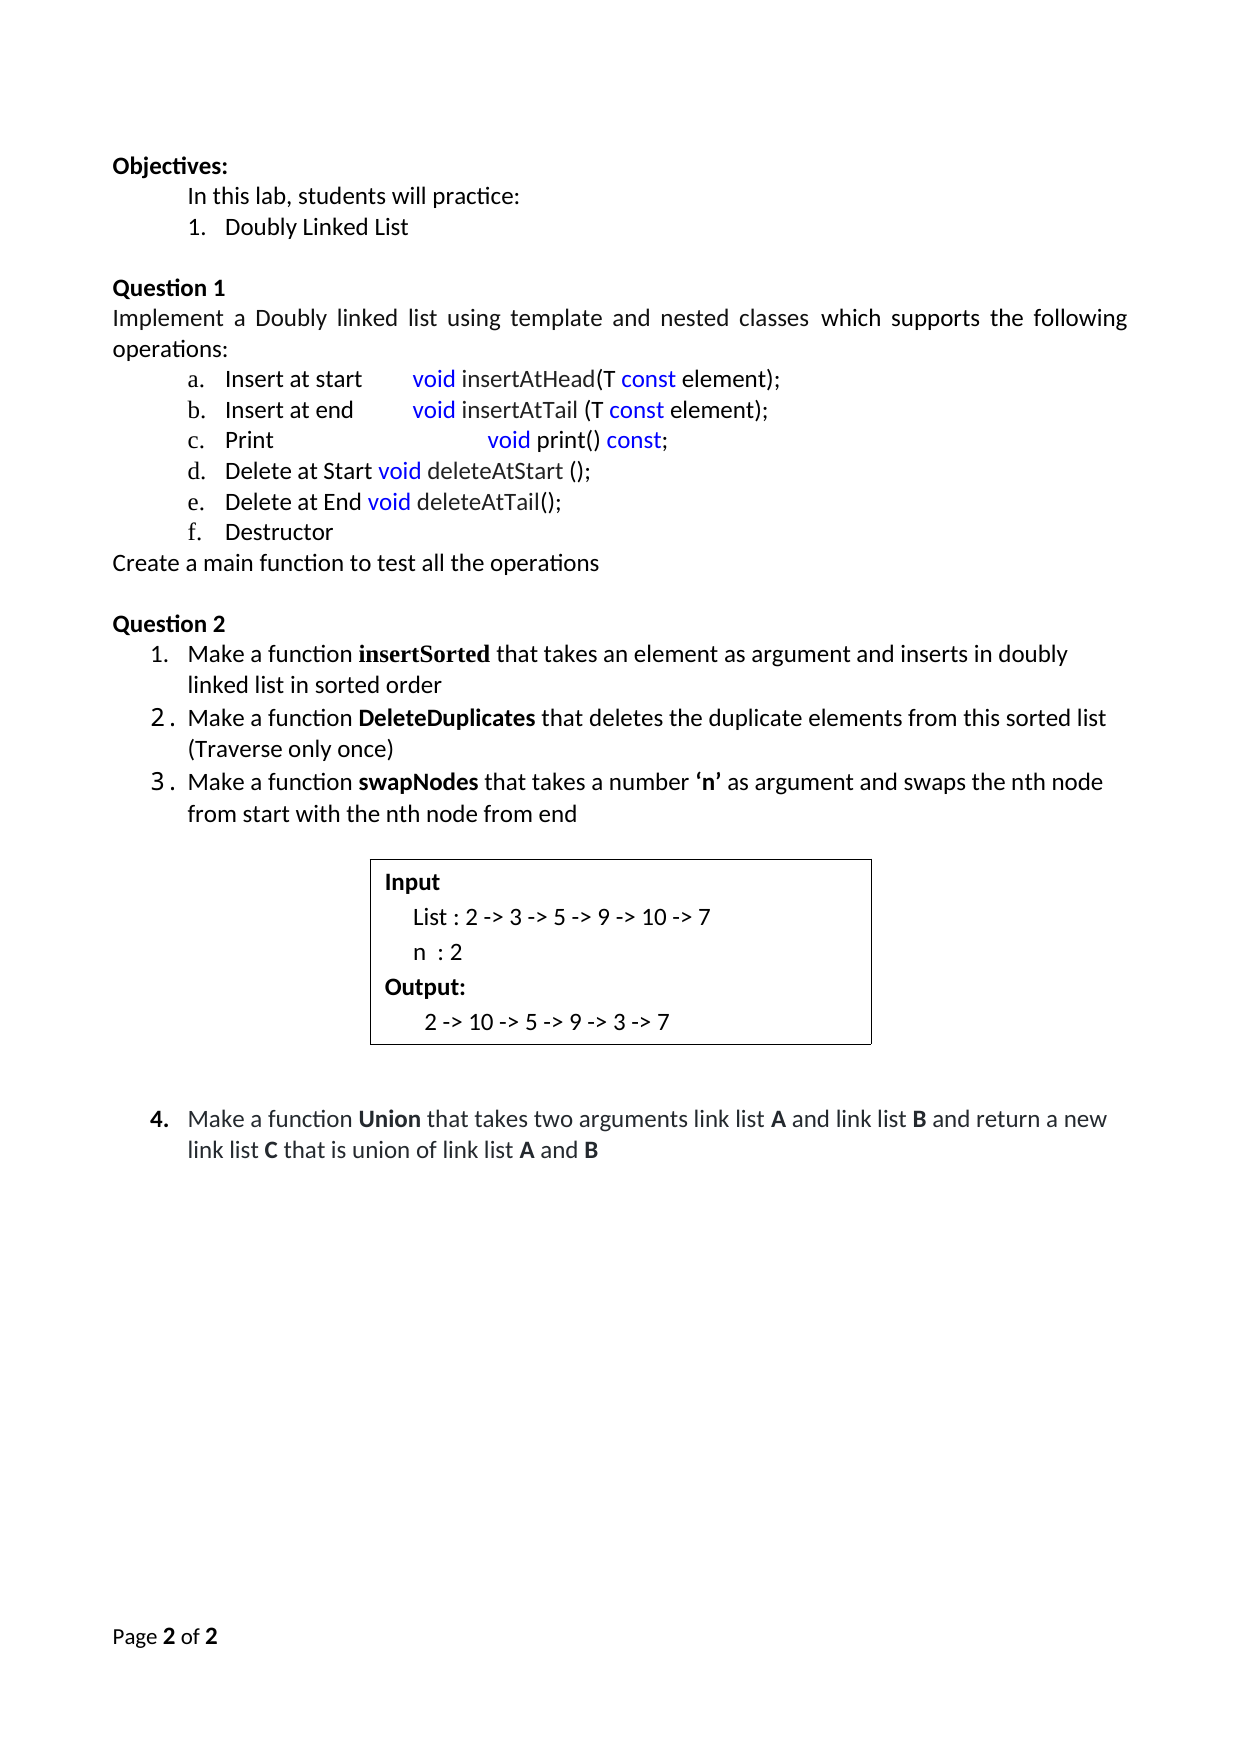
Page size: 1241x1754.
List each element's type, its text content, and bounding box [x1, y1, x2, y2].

text Objectives: [112, 150, 1128, 181]
list Insert at end void insertAtTail (T const element); [187, 394, 1128, 425]
text Question 1 [112, 272, 1128, 303]
text Implement a Doubly linked list using template and nested classes which supports the following operations: [112, 303, 1128, 364]
list Print void print() const; [187, 425, 1128, 455]
list Destructor [187, 516, 1128, 547]
text Question 2 [112, 608, 1128, 638]
list Make a function Union that takes two arguments link list A and link list B and return a new link list C that is union of link list A and B [150, 1103, 1115, 1164]
list Delete at End void deleteAtTail(); [187, 486, 1128, 516]
list Make a function insertSorted that takes an element as argument and inserts in doubly linked list in sorted order [150, 638, 1128, 699]
list Make a function swapNodes that takes a number ‘n’ as argument and swaps the nth node from start with the nth node from end [150, 764, 1128, 828]
list Delete at Start void deleteAtStart (); [187, 455, 1128, 486]
list Insert at start void insertAtHead(T const element); [187, 364, 1128, 394]
text Create a main function to test all the operations [112, 547, 1128, 577]
list Make a function DeleteDuplicates that deletes the duplicate elements from this sorted list (Traverse only once) [150, 699, 1128, 764]
list Doubly Linked List [187, 211, 1128, 242]
list In this lab, students will practice: [187, 181, 1128, 211]
